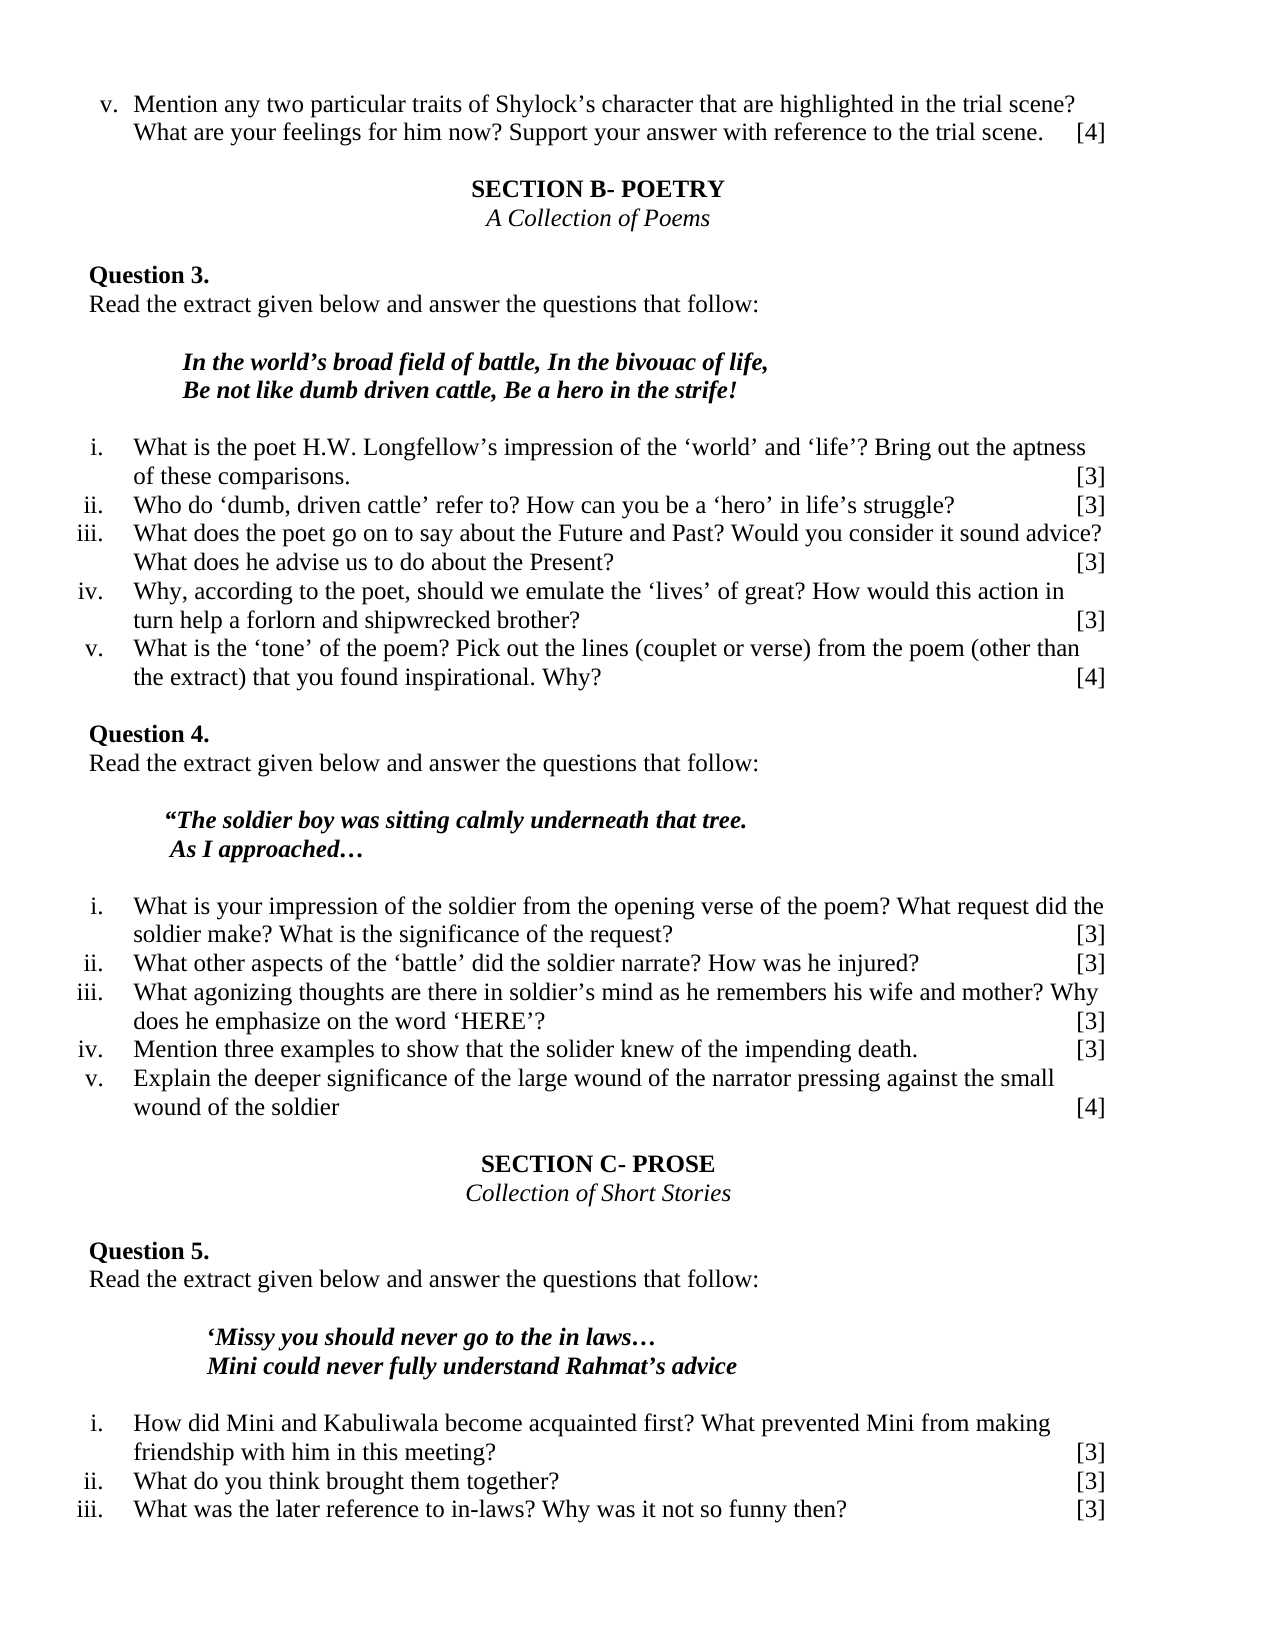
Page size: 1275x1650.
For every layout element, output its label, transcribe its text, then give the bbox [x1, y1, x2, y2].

text Question 5. [89, 1236, 1107, 1264]
list Why, according to the poet, should we emulate the ‘lives’ of great? How would this action in turn help a forlorn and shipwrecked brother? [3] [103, 576, 1107, 633]
text SECTION B- POETRY [89, 174, 1107, 203]
list Mention any two particular traits of Shylock’s character that are highlighted in the trial scene? What are your feelings for him now? Support your answer with reference to the trial scene. [4] [118, 89, 1107, 146]
text ‘Missy you should never go to the in laws… [207, 1322, 1107, 1351]
text Question 3. [89, 260, 1107, 289]
text Read the extract given below and answer the questions that follow: [89, 748, 1107, 776]
list Mention three examples to show that the solider knew of the impending death. [3] [103, 1034, 1107, 1063]
text In the world’s broad field of battle, In the bivouac of life, [89, 347, 1107, 375]
list How did Mini and Kabuliwala become acquainted first? What prevented Mini from making friendship with him in this meeting? [3] [103, 1408, 1107, 1466]
text As I approached… [89, 834, 1107, 863]
text Mini could never fully understand Rahmat’s advice [207, 1351, 1107, 1379]
list What was the later reference to in-laws? Why was it not so funny then? [3] [103, 1494, 1107, 1523]
text Be not like dumb driven cattle, Be a hero in the strife! [89, 375, 1107, 404]
list What is the ‘tone’ of the poem? Pick out the lines (couplet or verse) from the poem (other than the extract) that you found inspirational. Why? [4] [103, 633, 1107, 691]
list What do you think brought them together? [3] [103, 1466, 1107, 1494]
list Explain the deeper significance of the large wound of the narrator pressing against the small wound of the soldier [4] [103, 1063, 1107, 1121]
list Who do ‘dumb, driven cattle’ refer to? How can you be a ‘hero’ in life’s struggle? [3] [103, 490, 1107, 518]
list What agonizing thoughts are there in soldier’s mind as he remembers his wife and mother? Why does he emphasize on the word ‘HERE’? [3] [103, 977, 1107, 1034]
list What is your impression of the soldier from the opening verse of the poem? What request did the soldier make? What is the significance of the request? [3] [103, 891, 1107, 948]
text SECTION C- PROSE [89, 1149, 1107, 1178]
text Read the extract given below and answer the questions that follow: [89, 289, 1107, 318]
text Read the extract given below and answer the questions that follow: [89, 1264, 1107, 1293]
text A Collection of Poems [89, 203, 1107, 232]
list What is the poet H.W. Longfellow’s impression of the ‘world’ and ‘life’? Bring out the aptness of these comparisons. [3] [103, 432, 1107, 490]
text “The soldier boy was sitting calmly underneath that tree. [89, 805, 1107, 834]
text Collection of Short Stories [89, 1178, 1107, 1207]
list What other aspects of the ‘battle’ did the soldier narrate? How was he injured? [3] [103, 948, 1107, 977]
text Question 4. [89, 719, 1107, 748]
list What does the poet go on to say about the Future and Past? Would you consider it sound advice? What does he advise us to do about the Present? [3] [103, 518, 1107, 576]
